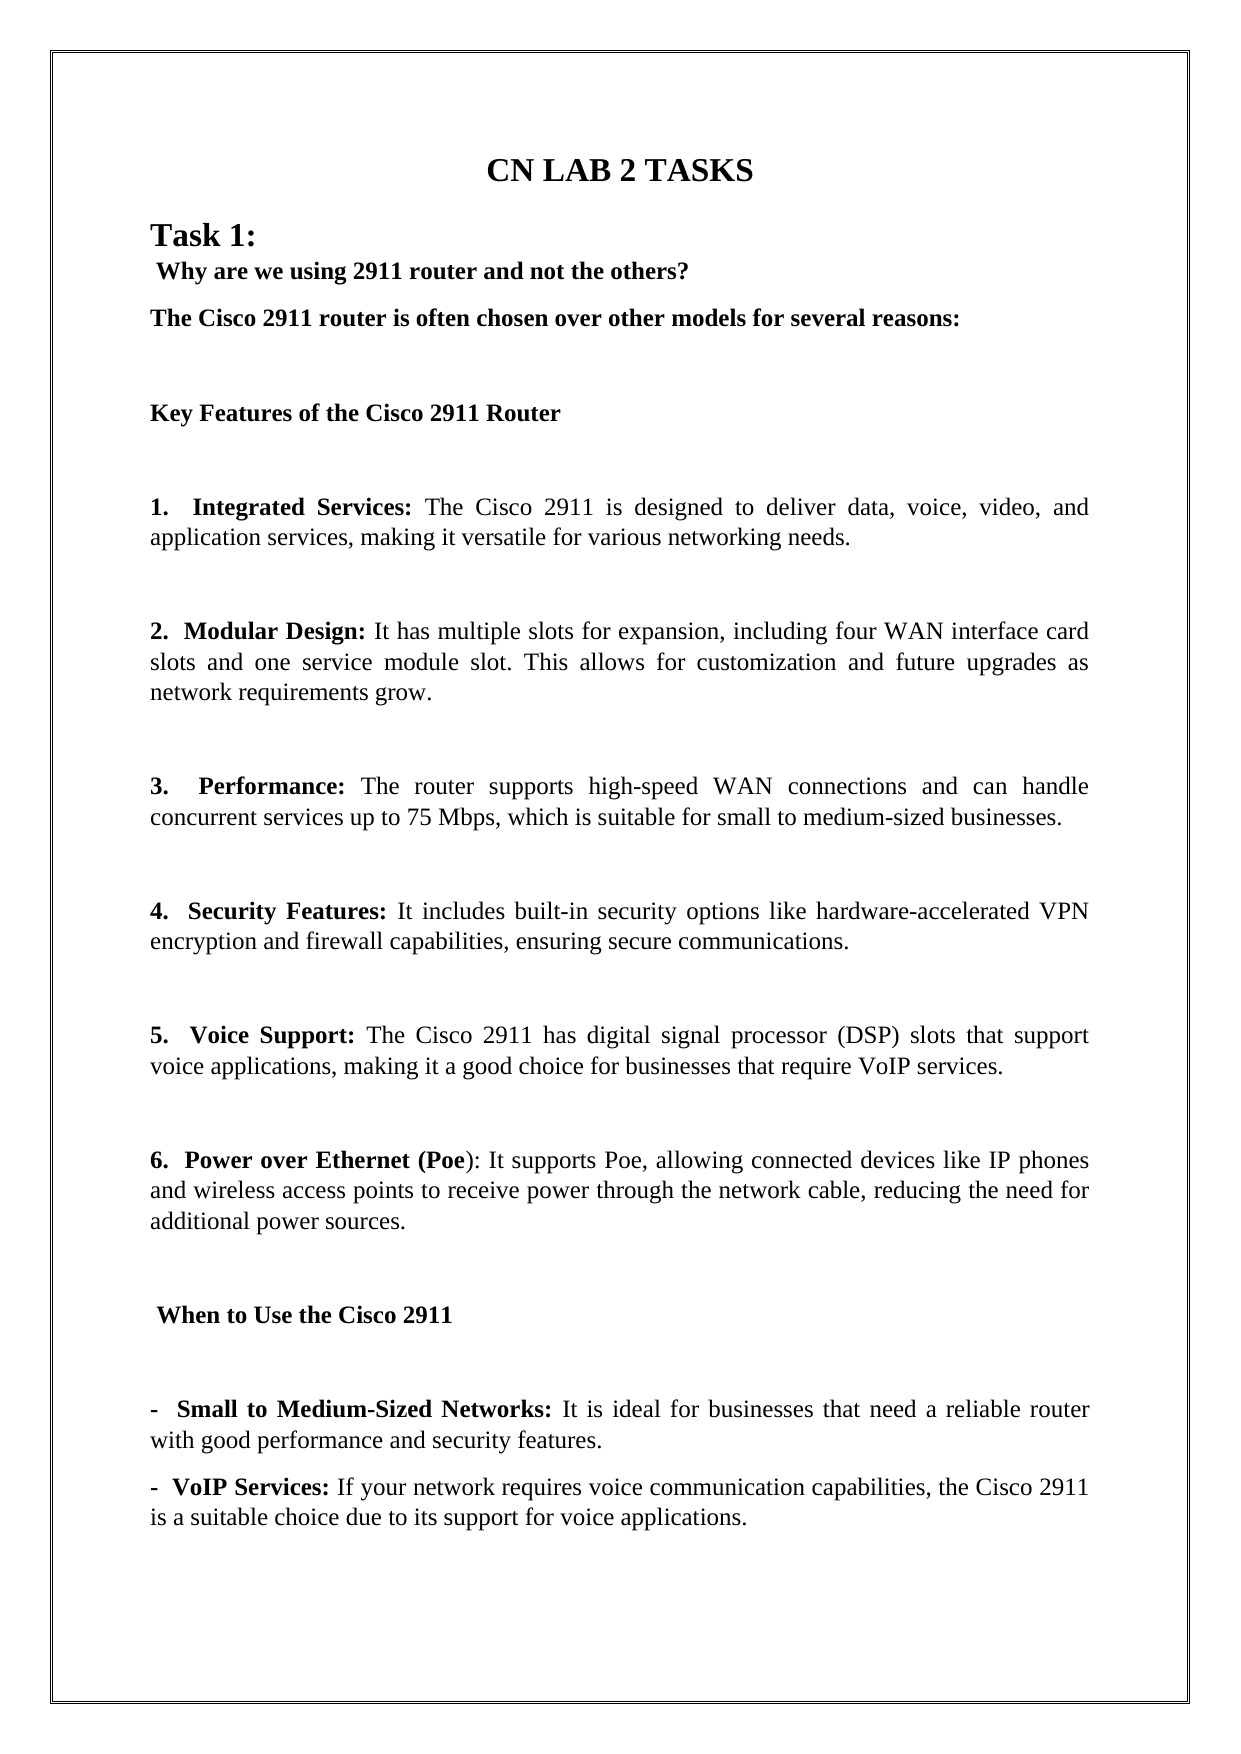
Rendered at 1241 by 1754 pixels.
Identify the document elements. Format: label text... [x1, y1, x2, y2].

text - Small to Medium-Sized Networks: It is ideal for businesses that need a reliable router with good performance and security features. [150, 1394, 1090, 1453]
text 4. Security Features: It includes built-in security options like hardware-accelerated VPN encryption and firewall capabilities, ensuring secure communications. [150, 896, 1090, 955]
subtitle CN LAB 2 TASKS [150, 150, 1090, 188]
text 1. Integrated Services: The Cisco 2911 is designed to deliver data, voice, video, and application services, making it versatile for various networking needs. [150, 492, 1090, 551]
text - VoIP Services: If your network requires voice communication capabilities, the Cisco 2911 is a suitable choice due to its support for voice applications. [150, 1472, 1090, 1531]
text The Cisco 2911 router is often chosen over other models for several reasons: [150, 303, 1090, 332]
text 5. Voice Support: The Cisco 2911 has digital signal processor (DSP) slots that support voice applications, making it a good choice for businesses that require VoIP services. [150, 1021, 1090, 1080]
text When to Use the Cisco 2911 [150, 1300, 1090, 1329]
subtitle Task 1: [150, 216, 1090, 254]
text Key Features of the Cisco 2911 Router [150, 398, 1090, 426]
text 3. Performance: The router supports high-speed WAN connections and can handle concurrent services up to 75 Mbps, which is suitable for small to medium-sized businesses. [150, 771, 1090, 831]
text 2. Modular Design: It has multiple slots for expansion, including four WAN interface card slots and one service module slot. This allows for customization and future upgrades as network requirements grow. [150, 616, 1090, 706]
text 6. Power over Ethernet (Poe): It supports Poe, allowing connected devices like IP phones and wireless access points to receive power through the network cable, reducing the need for additional power sources. [150, 1145, 1090, 1235]
text Why are we using 2911 router and not the others? [150, 256, 1090, 285]
